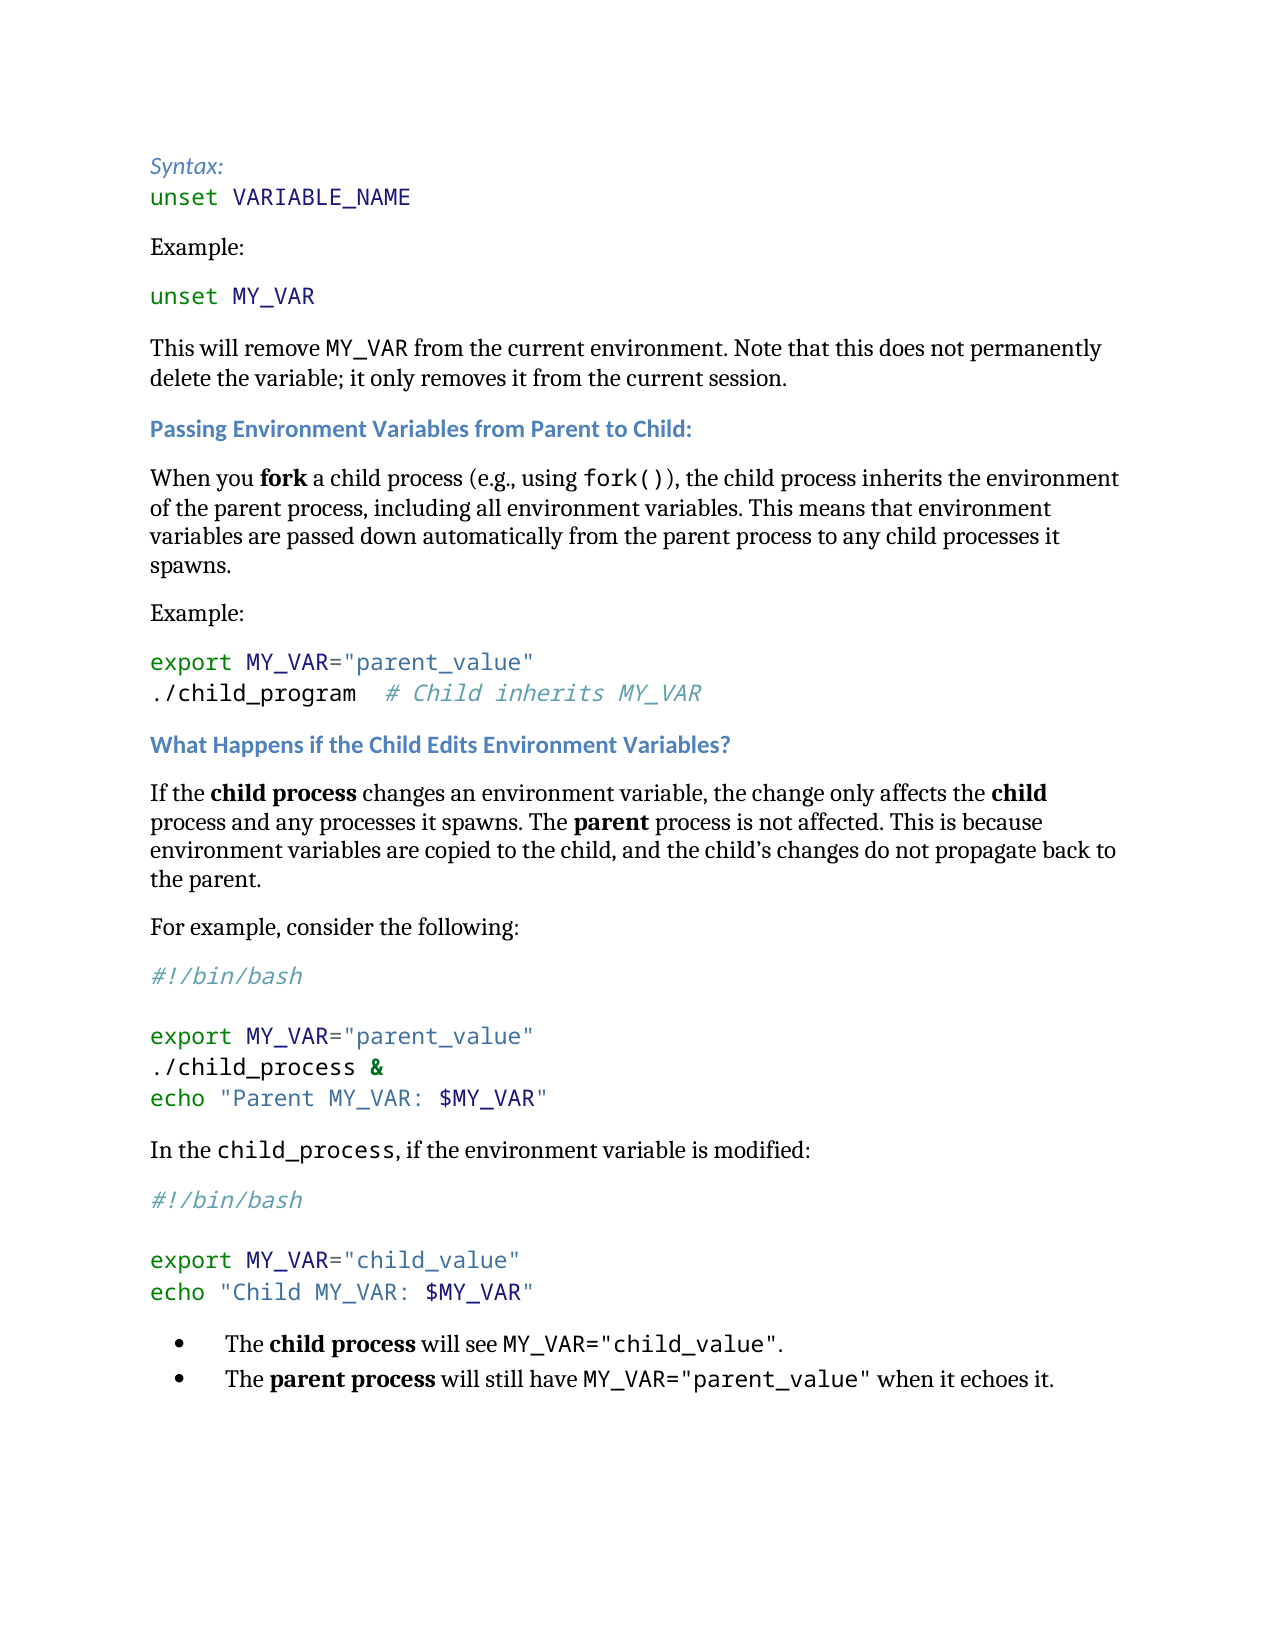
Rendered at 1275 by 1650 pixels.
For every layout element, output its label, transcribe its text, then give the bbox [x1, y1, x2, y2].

text Example: [150, 598, 1125, 627]
text When you fork a child process (e.g., using fork()), the child process inherits the environment of the parent process, including all environment variables. This means that environment variables are passed down automatically from the parent process to any child processes it spawns. [150, 462, 1125, 580]
text Example: [150, 233, 1125, 261]
text unset VARIABLE_NAME [150, 181, 1125, 212]
text #!/bin/bash export MY_VAR="child_value" echo "Child MY_VAR: $MY_VAR" [150, 1184, 1125, 1307]
subtitle Passing Environment Variables from Parent to Child: [150, 413, 1125, 443]
text For example, consider the following: [150, 912, 1125, 941]
subtitle What Happens if the Child Edits Environment Variables? [150, 729, 1125, 760]
text export MY_VAR="parent_value" ./child_program # Child inherits MY_VAR [150, 646, 1125, 708]
text unset MY_VAR [150, 280, 1125, 311]
list The child process will see MY_VAR="child_value". [175, 1328, 1125, 1359]
text If the child process changes an environment variable, the change only affects the child process and any processes it spawns. The parent process is not affected. This is because environment variables are copied to the child, and the child’s changes do not propagate back to the parent. [150, 779, 1125, 894]
list The parent process will still have MY_VAR="parent_value" when it echoes it. [175, 1363, 1125, 1394]
text This will remove MY_VAR from the current environment. Note that this does not permanently delete the variable; it only removes it from the current session. [150, 332, 1125, 392]
text In the child_process, if the environment variable is modified: [150, 1134, 1125, 1166]
subtitle Syntax: [150, 150, 1125, 181]
text #!/bin/bash export MY_VAR="parent_value" ./child_process & echo "Parent MY_VAR: $MY_VAR" [150, 960, 1125, 1114]
